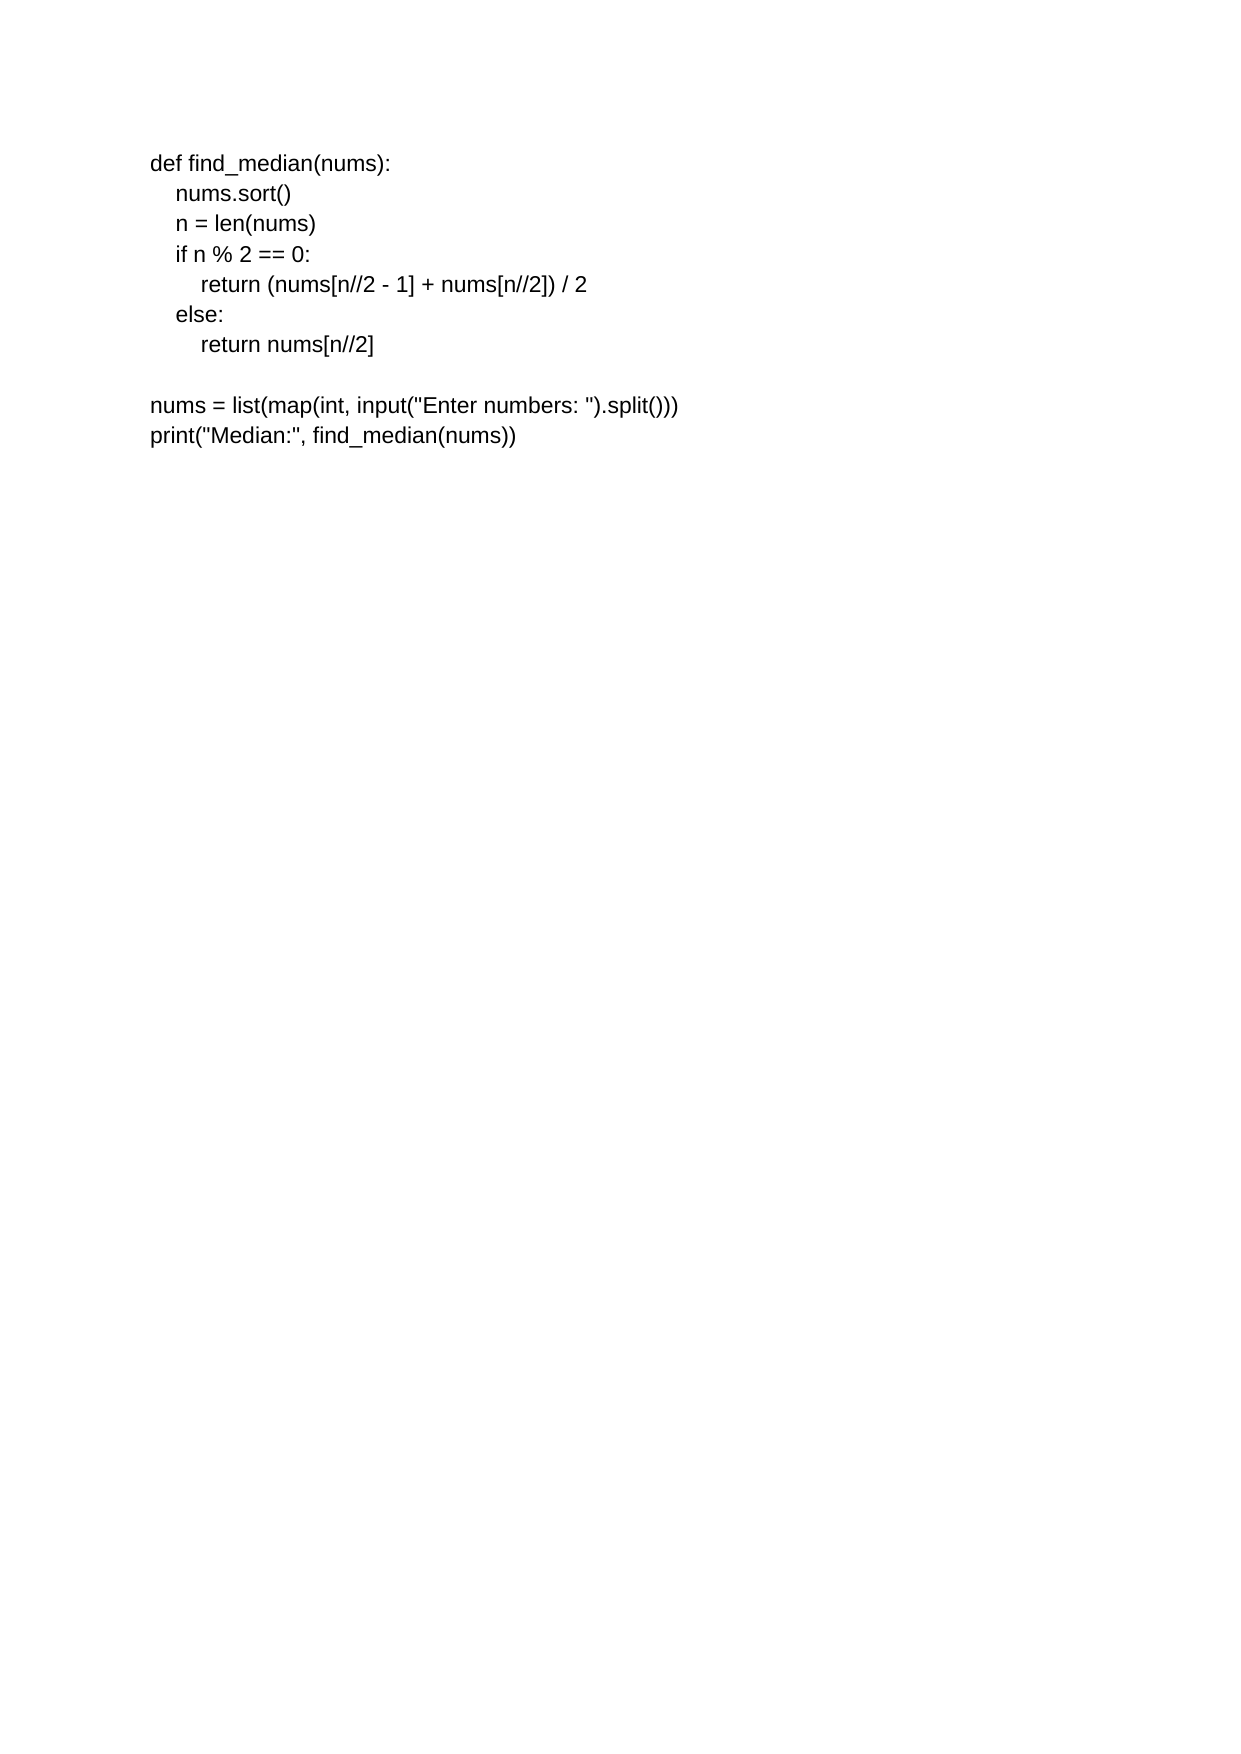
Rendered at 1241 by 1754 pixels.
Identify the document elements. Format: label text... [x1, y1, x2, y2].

text return nums[n//2] [150, 331, 1090, 358]
text def find_median(nums): [150, 150, 1090, 176]
text nums.sort() [150, 180, 1090, 207]
text n = len(nums) [150, 210, 1090, 237]
text if n % 2 == 0: [150, 241, 1090, 267]
text print("Median:", find_median(nums)) [150, 422, 1090, 448]
text else: [150, 301, 1090, 327]
text nums = list(map(int, input("Enter numbers: ").split())) [150, 392, 1090, 418]
text return (nums[n//2 - 1] + nums[n//2]) / 2 [150, 271, 1090, 297]
